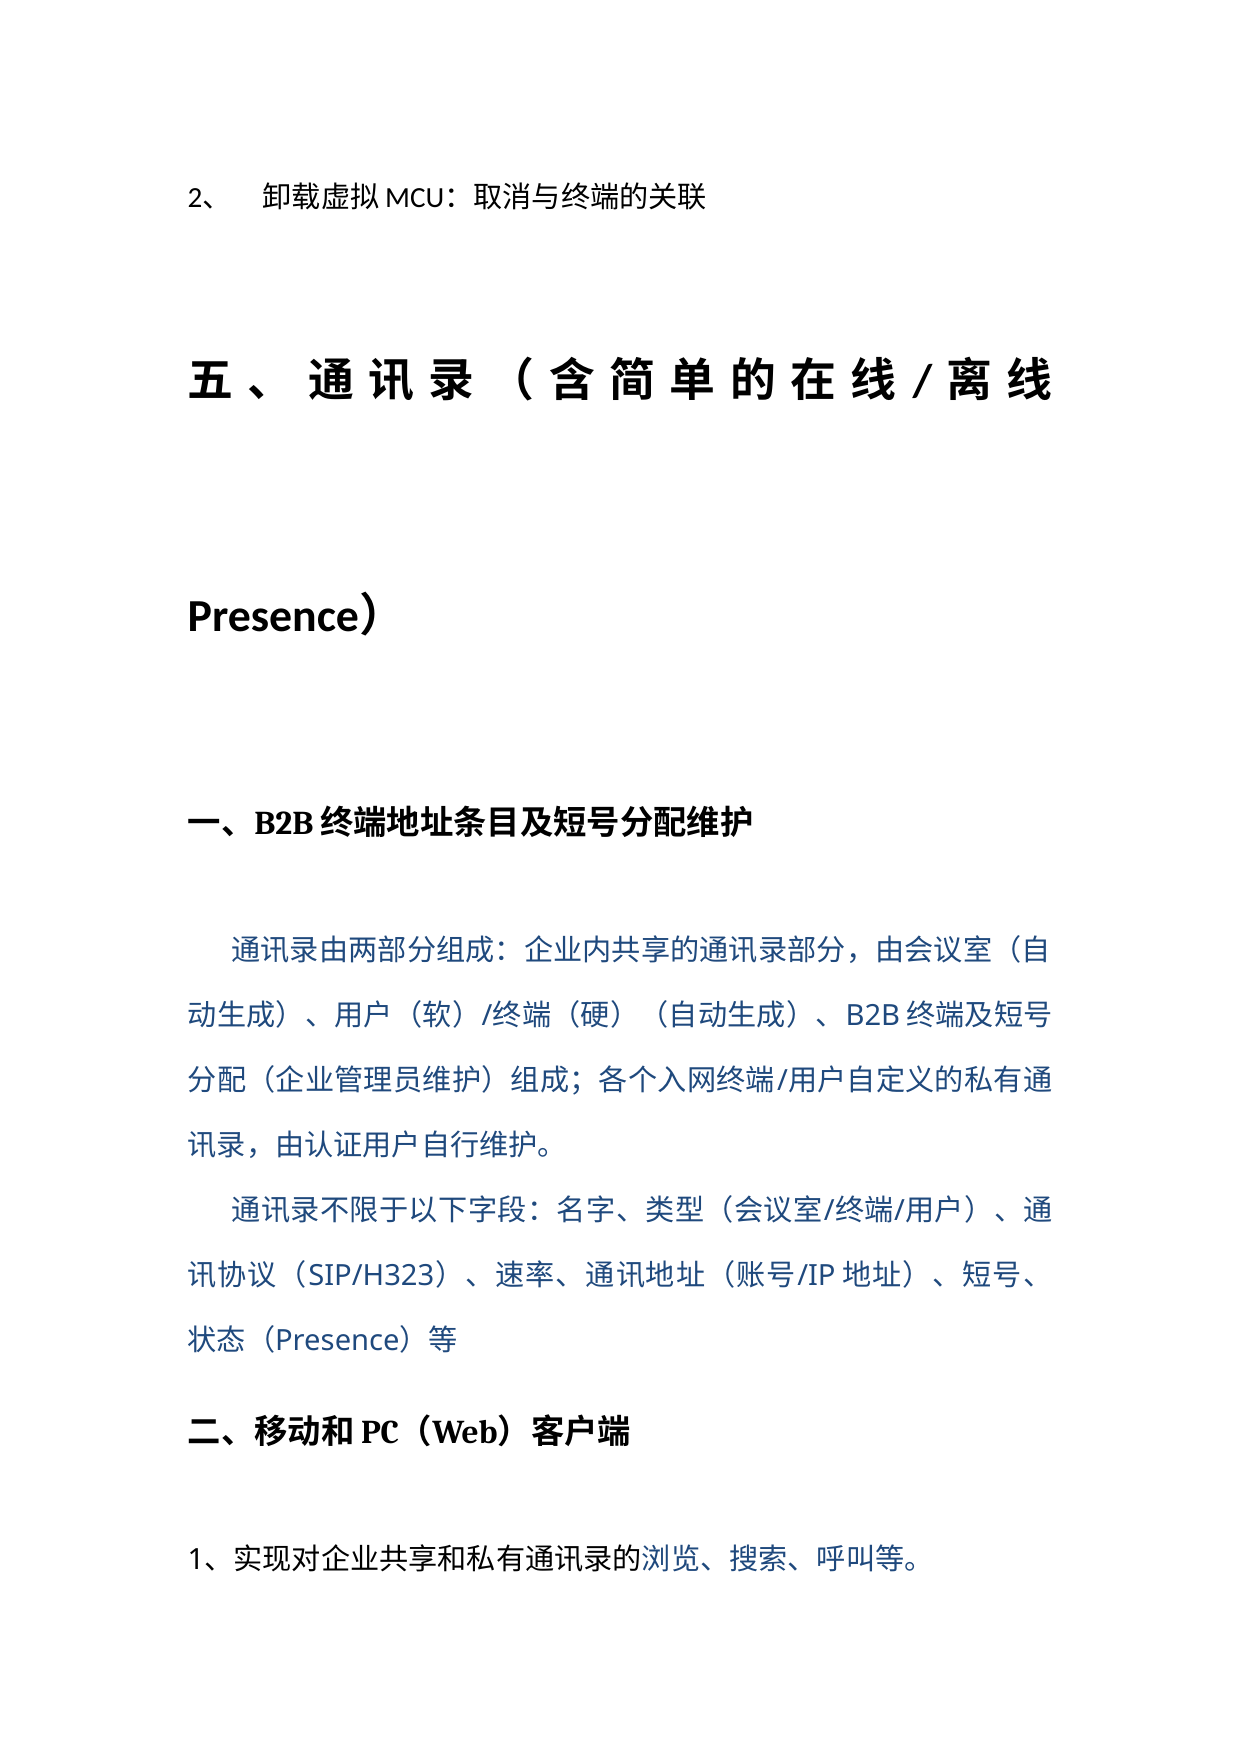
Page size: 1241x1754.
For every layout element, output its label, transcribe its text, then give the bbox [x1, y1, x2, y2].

text 通讯录不限于以下字段：名字、类型（会议室/终端/用户）、通讯协议（SIP/H323）、速率、通讯地址（账号/IP地址）、短号、状态（Presence）等 [187, 1175, 1053, 1370]
subtitle 一、B2B终端地址条目及短号分配维护 [187, 788, 1053, 853]
text 通讯录由两部分组成：企业内共享的通讯录部分，由会议室（自动生成）、用户（软）/终端（硬）（自动生成）、B2B终端及短号分配（企业管理员维护）组成；各个入网终端/用户自定义的私有通讯录，由认证用户自行维护。 [187, 915, 1053, 1175]
text 1、实现对企业共享和私有通讯录的浏览、搜索、呼叫等。 [187, 1524, 1053, 1589]
subtitle 五、通讯录（含简单的在线/离线Presence） [187, 327, 1053, 660]
list 卸载虚拟MCU：取消与终端的关联 [187, 162, 1053, 227]
subtitle 二、移动和PC（Web）客户端 [187, 1397, 1053, 1462]
